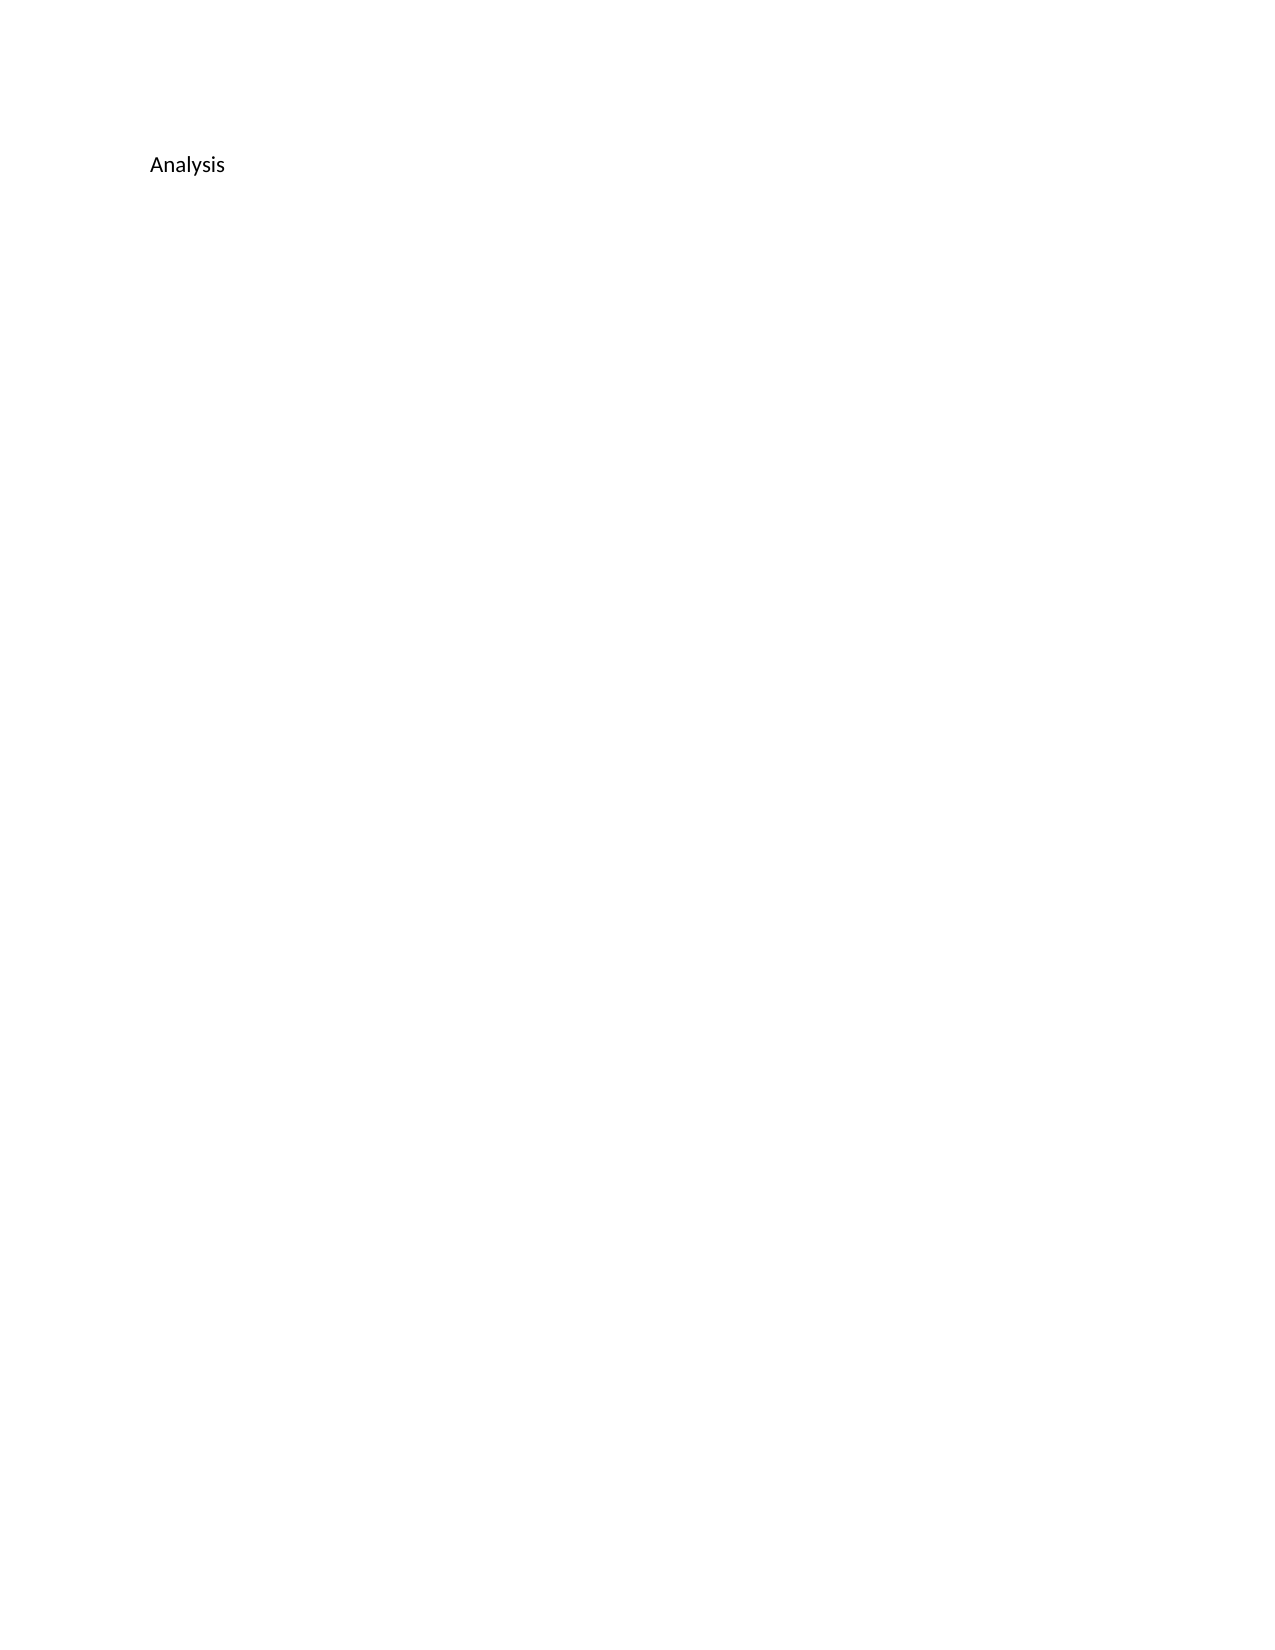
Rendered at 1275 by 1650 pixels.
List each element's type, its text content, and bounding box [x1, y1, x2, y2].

text Analysis [150, 150, 1125, 178]
